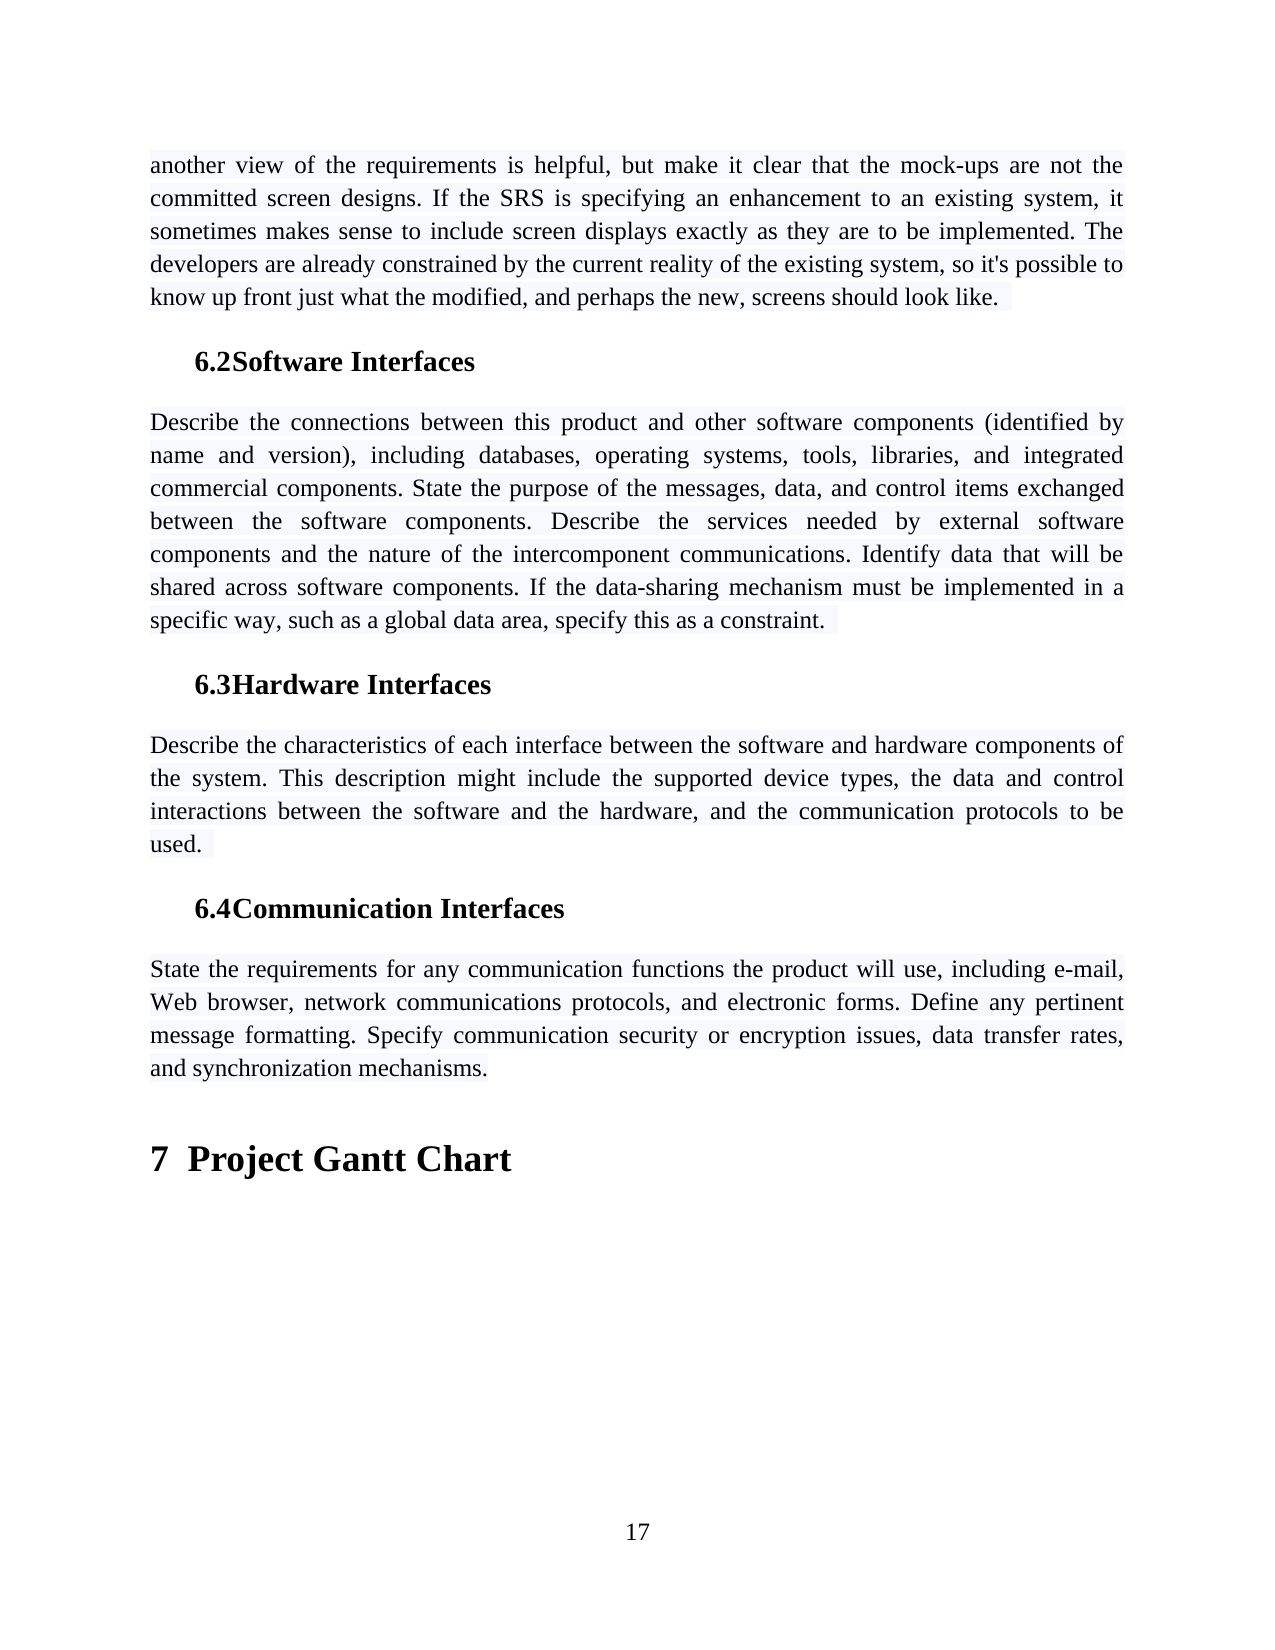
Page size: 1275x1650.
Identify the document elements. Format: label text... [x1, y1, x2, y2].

text State the requirements for any communication functions the product will use, including e-mail, Web browser, network communications protocols, and electronic forms. Define any pertinent message formatting. Specify communication security or encryption issues, data transfer rates, and synchronization mechanisms. [150, 1049, 1125, 1082]
subtitle Project Gantt Chart [150, 1136, 1125, 1179]
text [150, 278, 1125, 311]
subtitle Software Interfaces [194, 344, 1125, 378]
subtitle Hardware Interfaces [194, 667, 1125, 701]
text Describe the characteristics of each interface between the software and hardware components of the system. This description might include the supported device types, the data and control interactions between the software and the hardware, and the communication protocols to be used. [150, 825, 1125, 858]
subtitle Communication Interfaces [194, 891, 1125, 925]
